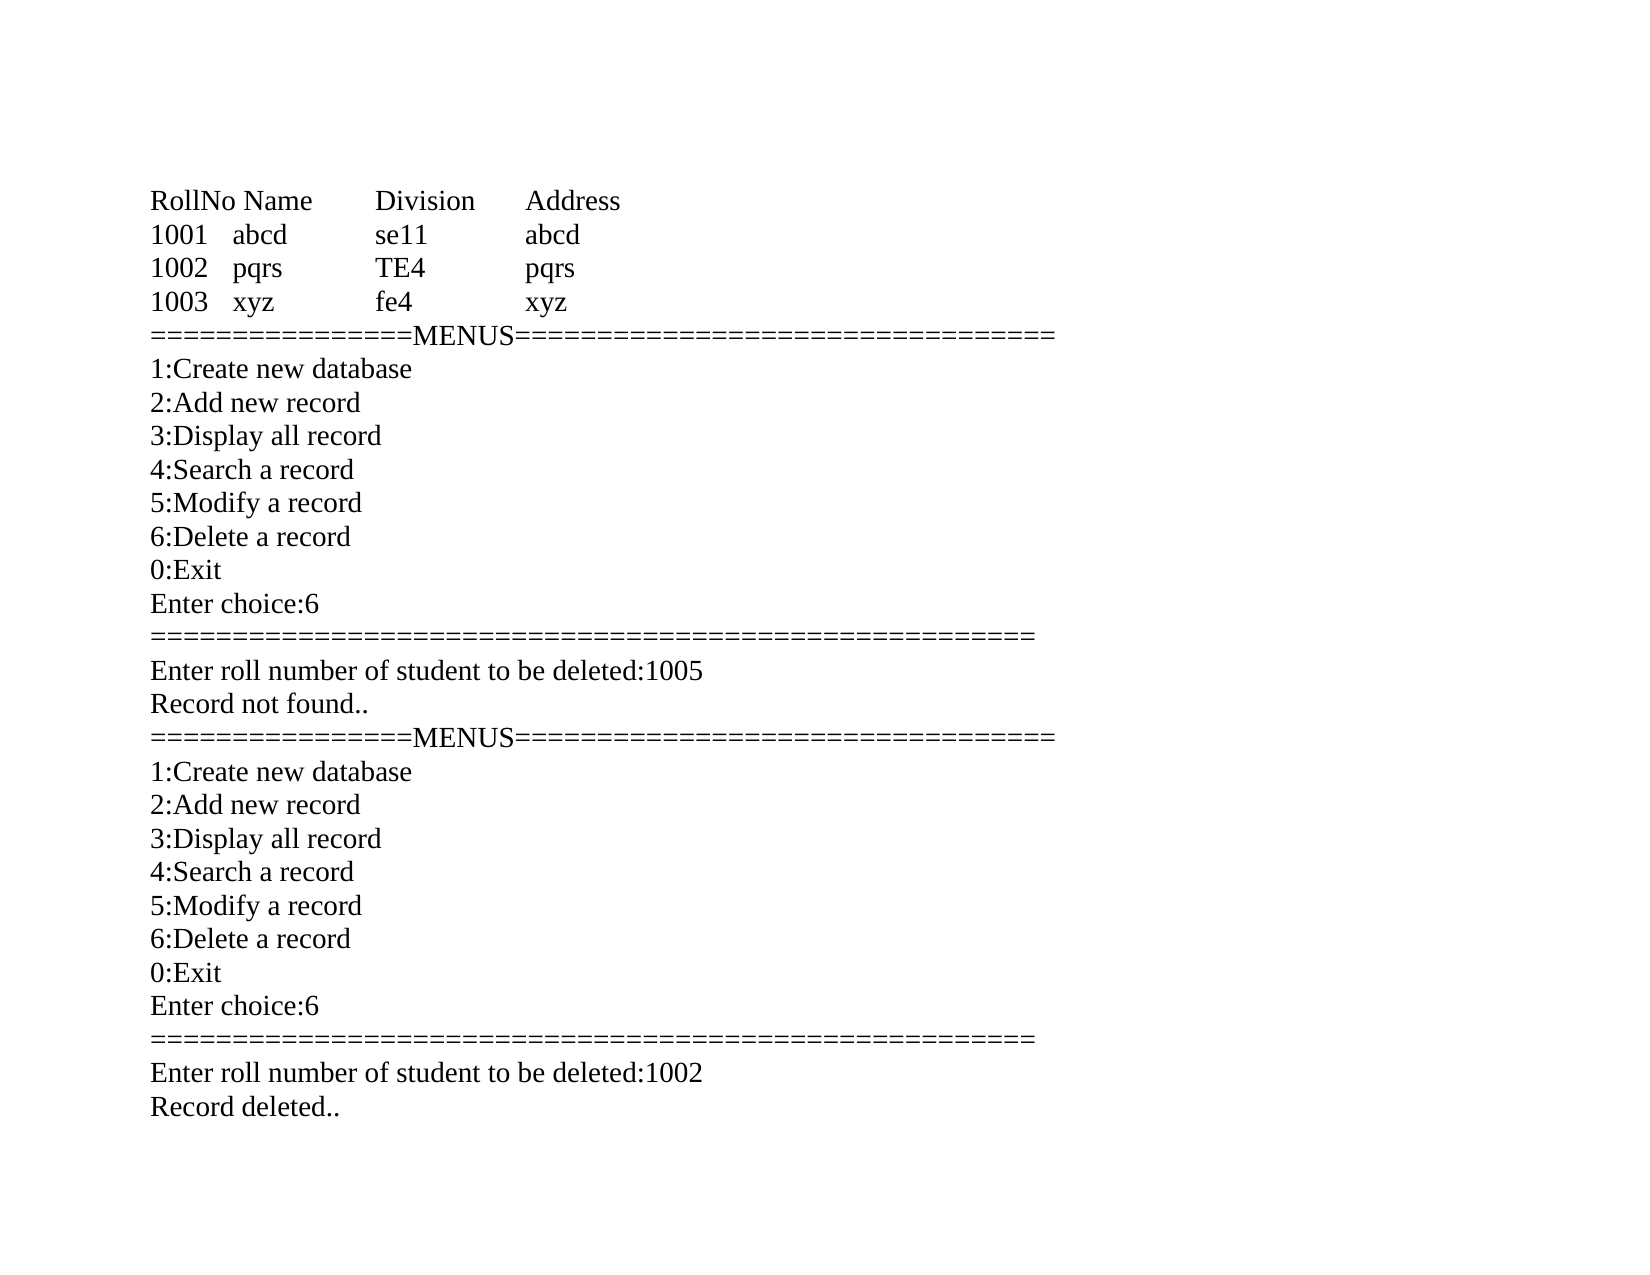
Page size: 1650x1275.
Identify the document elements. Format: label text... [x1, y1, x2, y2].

text 4:Search a record [150, 854, 1500, 888]
text 0:Exit [150, 552, 1500, 586]
text 6:Delete a record [150, 519, 1500, 552]
text 4:Search a record [150, 452, 1500, 485]
text Record not found.. [150, 687, 1500, 720]
text 5:Modify a record [150, 888, 1500, 921]
text 1002 pqrs TE4 pqrs [150, 251, 1500, 284]
text Enter roll number of student to be deleted:1002 [150, 1056, 1500, 1089]
text 1003 xyz fe4 xyz [150, 284, 1500, 318]
text 1:Create new database [150, 351, 1500, 385]
text ====================================================== [150, 619, 1500, 653]
text Enter choice:6 [150, 988, 1500, 1022]
text Enter choice:6 [150, 586, 1500, 619]
text Enter roll number of student to be deleted:1005 [150, 653, 1500, 687]
text RollNo Name Division Address [150, 183, 1500, 217]
text 6:Delete a record [150, 921, 1500, 955]
text 2:Add new record [150, 787, 1500, 821]
text 3:Display all record [150, 418, 1500, 452]
text ================MENUS================================= [150, 720, 1500, 754]
text 5:Modify a record [150, 485, 1500, 519]
text ================MENUS================================= [150, 318, 1500, 351]
text Record deleted.. [150, 1089, 1500, 1123]
text 1:Create new database [150, 754, 1500, 787]
text 3:Display all record [150, 821, 1500, 854]
text 1001 abcd se11 abcd [150, 217, 1500, 251]
text 0:Exit [150, 955, 1500, 988]
text ====================================================== [150, 1022, 1500, 1056]
text 2:Add new record [150, 385, 1500, 418]
